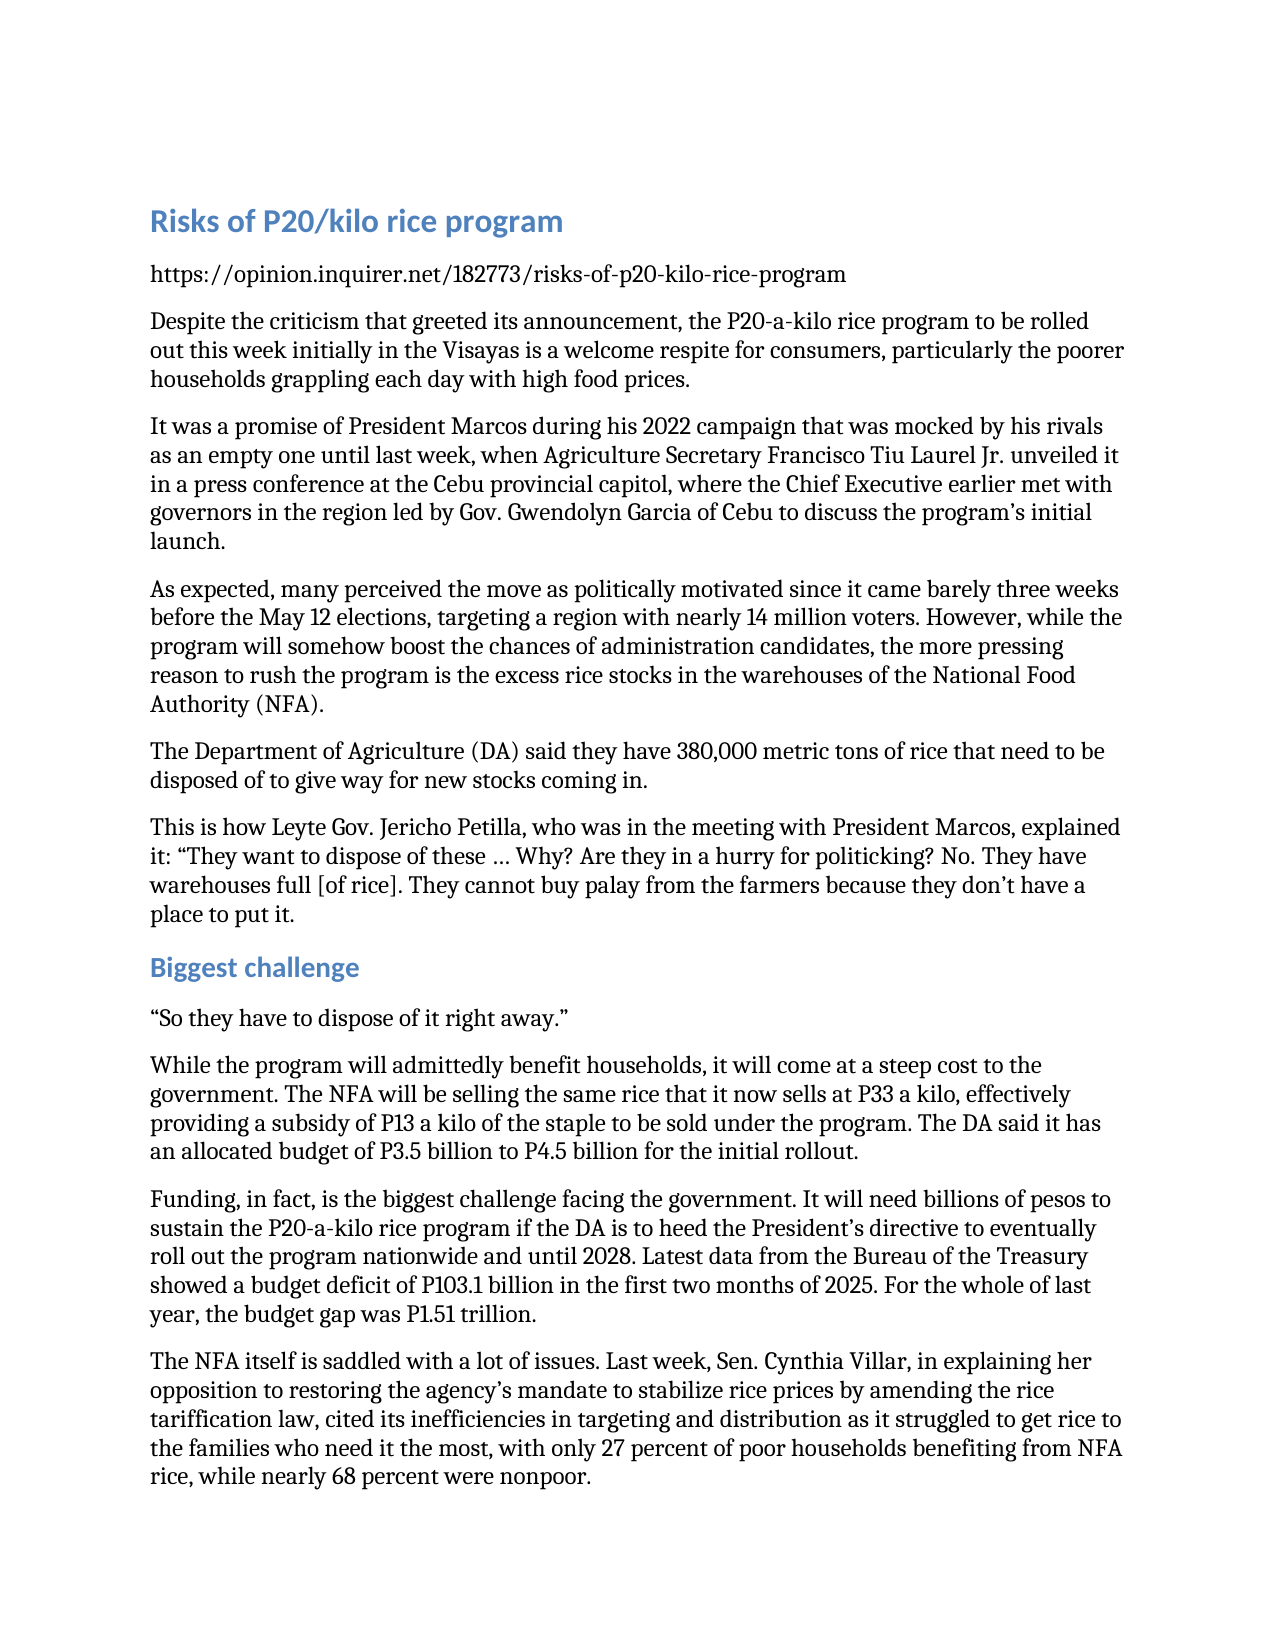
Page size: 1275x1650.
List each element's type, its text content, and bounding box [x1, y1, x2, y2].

text Despite the criticism that greeted its announcement, the P20-a-kilo rice program to be rolled out this week initially in the Visayas is a welcome respite for consumers, particularly the poorer households grappling each day with high food prices. [150, 307, 1125, 393]
text While the program will admittedly benefit households, it will come at a steep cost to the government. The NFA will be selling the same rice that it now sells at P33 a kilo, effectively providing a subsidy of P13 a kilo of the staple to be sold under the program. The DA said it has an allocated budget of P3.5 billion to P4.5 billion for the initial rollout. [150, 1051, 1125, 1166]
text This is how Leyte Gov. Jericho Petilla, who was in the meeting with President Marcos, explained it: “They want to dispose of these … Why? Are they in a hurry for politicking? No. They have warehouses full [of rice]. They cannot buy palay from the farmers because they don’t have a place to put it. [150, 813, 1125, 928]
text The NFA itself is saddled with a lot of issues. Last week, Sen. Cynthia Villar, in explaining her opposition to restoring the agency’s mandate to stabilize rice prices by amending the rice tariffication law, cited its inefficiencies in targeting and distribution as it struggled to get rice to the families who need it the most, with only 27 percent of poor households benefiting from NFA rice, while nearly 68 percent were nonpoor. [150, 1347, 1125, 1491]
text As expected, many perceived the move as politically motivated since it came barely three weeks before the May 12 elections, targeting a region with nearly 14 million voters. However, while the program will somehow boost the chances of administration candidates, the more pressing reason to rush the program is the excess rice stocks in the warehouses of the National Food Authority (NFA). [150, 574, 1125, 718]
text Funding, in fact, is the biggest challenge facing the government. It will need billions of pesos to sustain the P20-a-kilo rice program if the DA is to heed the President’s directive to eventually roll out the program nationwide and until 2028. Latest data from the Bureau of the Treasury showed a budget deficit of P103.1 billion in the first two months of 2025. For the whole of last year, the budget gap was P1.51 trillion. [150, 1185, 1125, 1328]
subtitle Risks of P20/kilo rice program [150, 200, 1125, 241]
subtitle Biggest challenge [150, 949, 1125, 985]
text The Department of Agriculture (DA) said they have 380,000 metric tons of rice that need to be disposed of to give way for new stocks coming in. [150, 737, 1125, 794]
text “So they have to dispose of it right away.” [150, 1003, 1125, 1032]
text https://opinion.inquirer.net/182773/risks-of-p20-kilo-rice-program [150, 259, 1125, 288]
text It was a promise of President Marcos during his 2022 campaign that was mocked by his rivals as an empty one until last week, when Agriculture Secretary Francisco Tiu Laurel Jr. unveiled it in a press conference at the Cebu provincial capitol, where the Chief Executive earlier met with governors in the region led by Gov. Gwendolyn Garcia of Cebu to discuss the program’s initial launch. [150, 412, 1125, 556]
